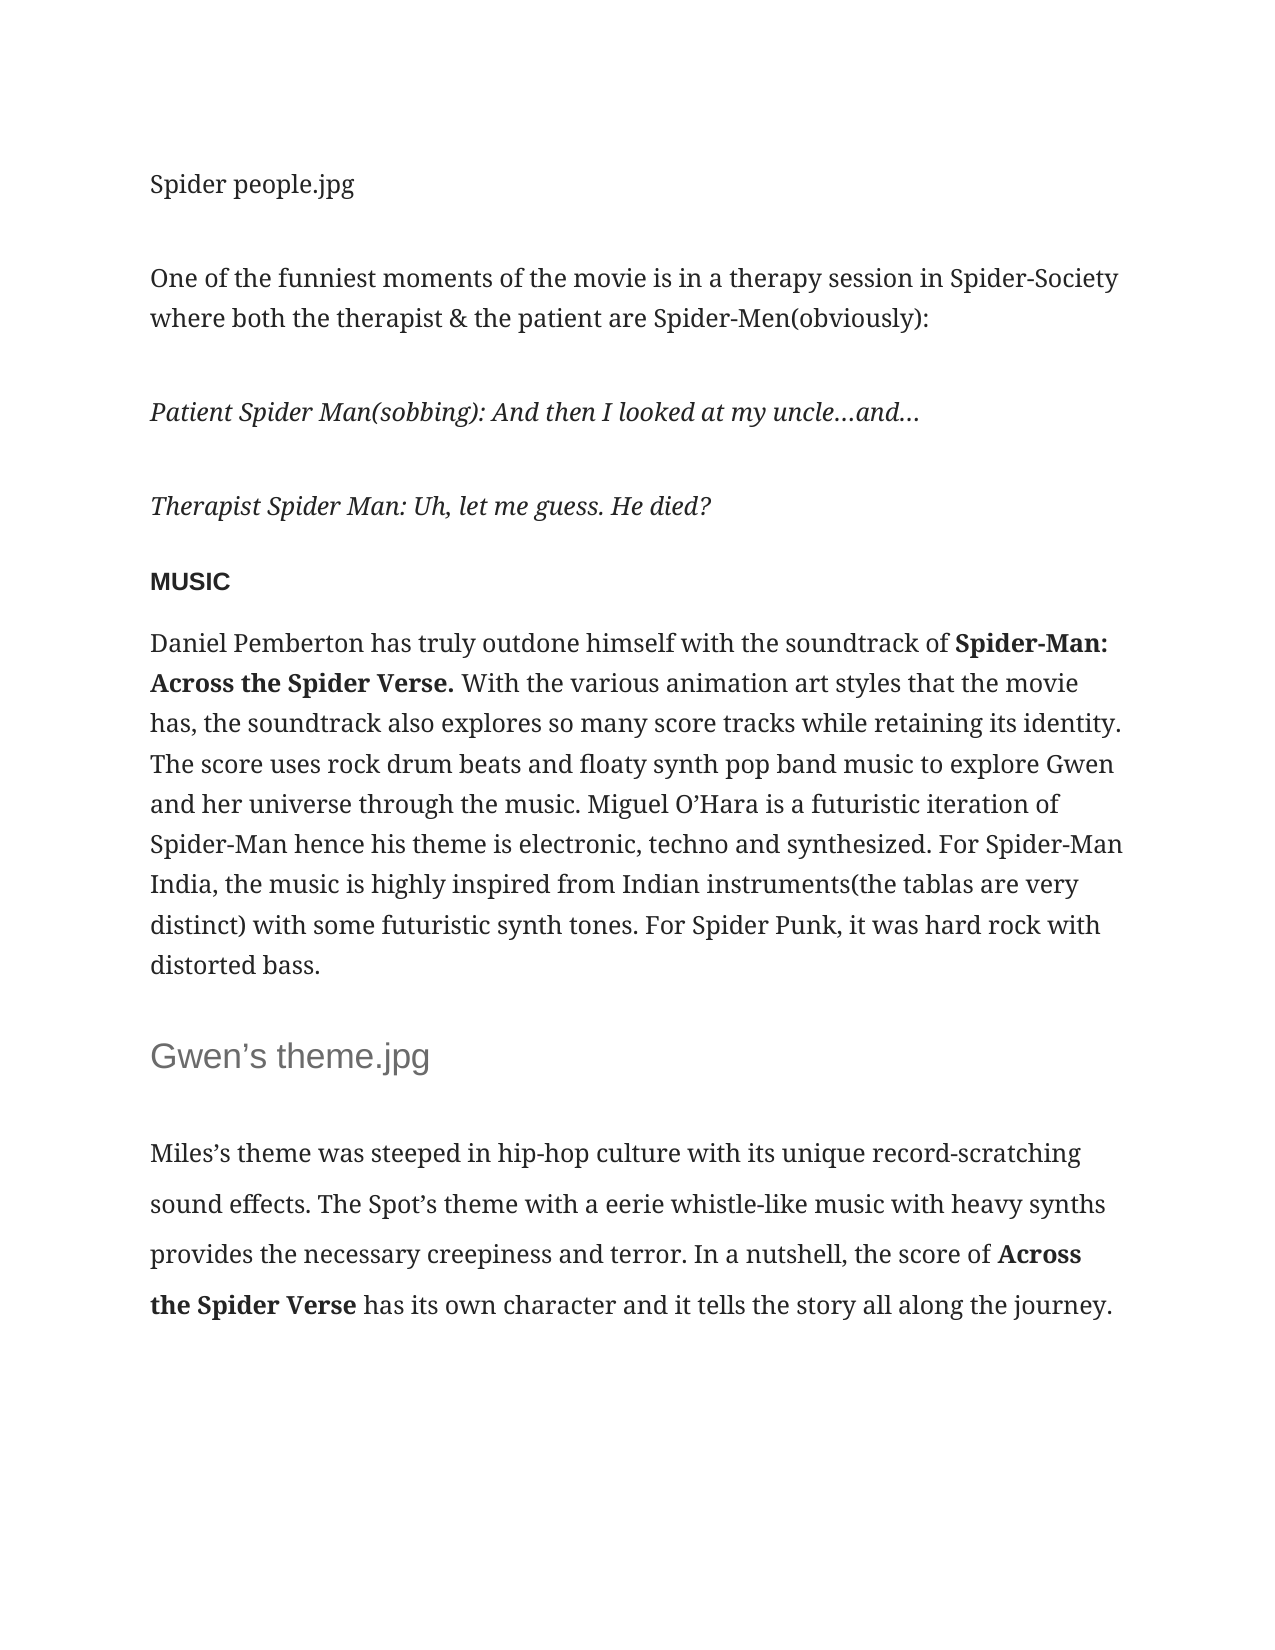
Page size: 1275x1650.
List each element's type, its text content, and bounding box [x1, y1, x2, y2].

text Daniel Pemberton has truly outdone himself with the soundtrack of Spider-Man: Across the Spider Verse. With the various animation art styles that the movie has, the soundtrack also explores so many score tracks while retaining its identity. The score uses rock drum beats and floaty synth pop band music to explore Gwen and her universe through the music. Miguel O’Hara is a futuristic iteration of Spider-Man hence his theme is electronic, techno and synthesized. For Spider-Man India, the music is highly inspired from Indian instruments(the tablas are very distinct) with some futuristic synth tones. For Spider Punk, it was hard rock with distorted bass. [150, 619, 1125, 982]
text Therapist Spider Man: Uh, let me guess. He died? [150, 482, 1125, 522]
subtitle MUSIC [150, 565, 1125, 596]
text Miles’s theme was steeped in hip-hop culture with its unique record-scratching sound effects. The Spot’s theme with a eerie whistle-like music with heavy synths provides the necessary creepiness and terror. In a nutshell, the score of Across the Spider Verse has its own character and it tells the story all along the journey. [150, 1120, 1125, 1321]
text One of the funniest moments of the movie is in a therapy session in Spider-Society where both the therapist & the patient are Spider-Men(obviously): [150, 254, 1125, 334]
text Gwen’s theme.jpg [150, 1026, 1125, 1076]
text Spider people.jpg [150, 150, 1125, 200]
text Patient Spider Man(sobbing): And then I looked at my uncle…and… [150, 388, 1125, 428]
